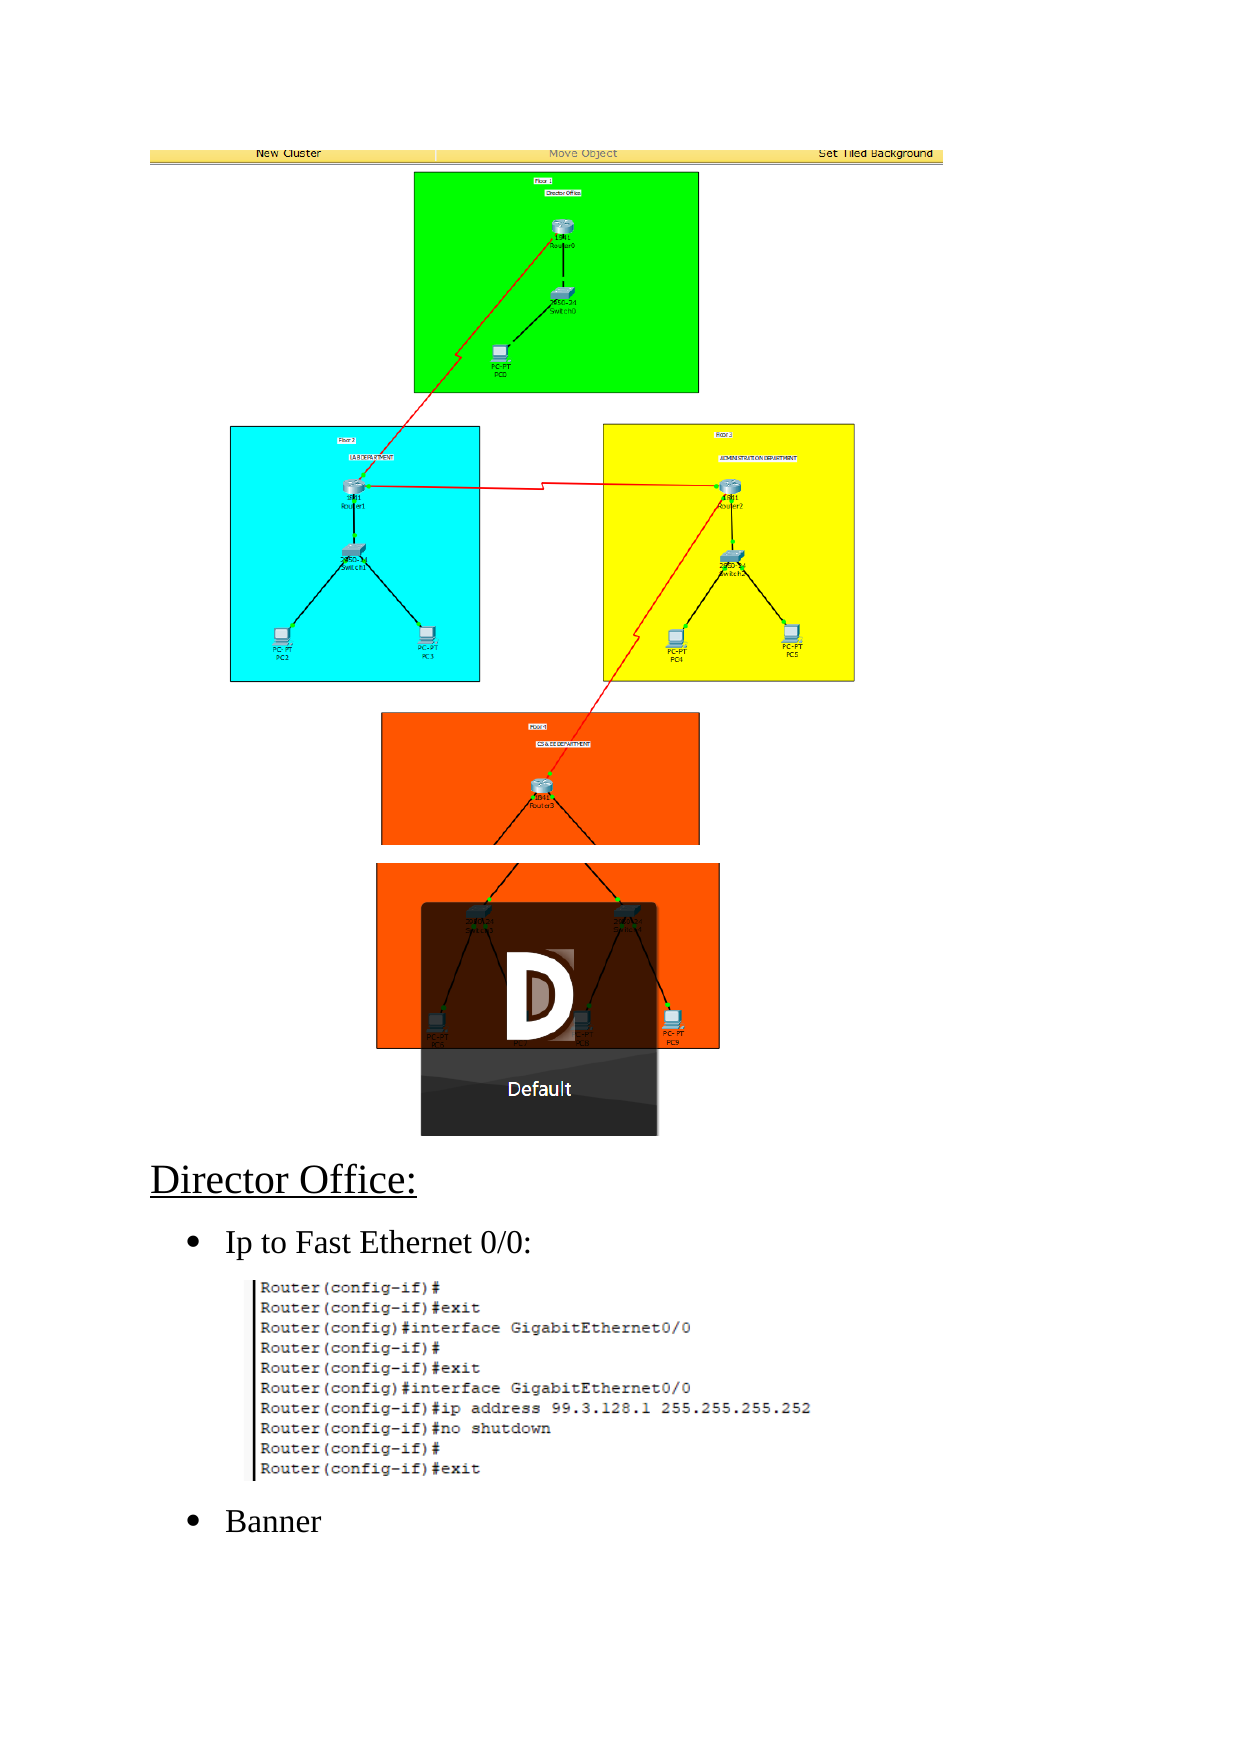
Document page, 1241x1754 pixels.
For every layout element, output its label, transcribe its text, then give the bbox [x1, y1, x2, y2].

text Director Office: [150, 1154, 1090, 1202]
picture [243, 1280, 973, 1481]
list Ip to Fast Ethernet 0/0: [187, 1223, 1090, 1261]
picture [150, 863, 1051, 1136]
picture [150, 150, 943, 845]
list Banner [187, 1501, 1090, 1539]
